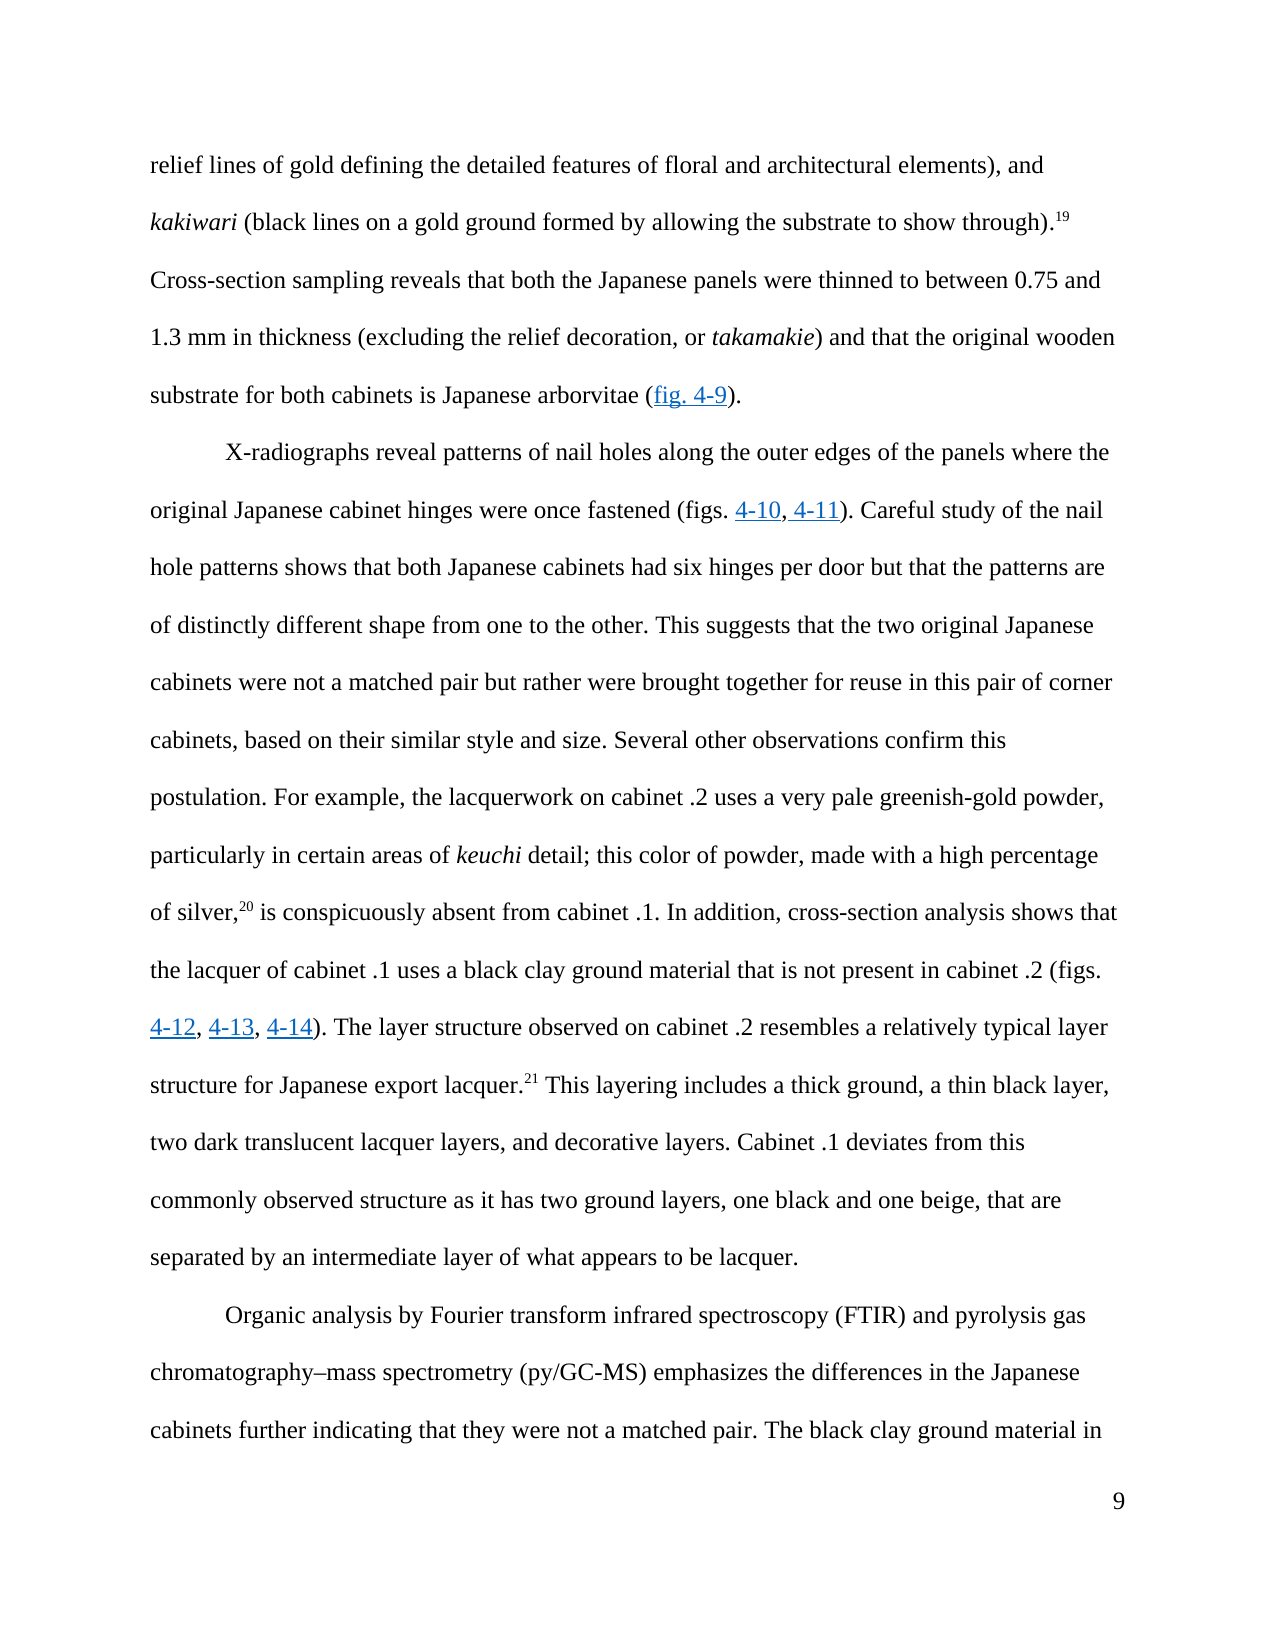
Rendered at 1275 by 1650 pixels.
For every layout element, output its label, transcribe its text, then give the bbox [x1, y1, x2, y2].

text X-radiographs reveal patterns of nail holes along the outer edges of the panels where the original Japanese cabinet hinges were once fastened (figs. 4-10, 4-11). Careful study of the nail hole patterns shows that both Japanese cabinets had six hinges per door but that the patterns are of distinctly different shape from one to the other. This suggests that the two original Japanese cabinets were not a matched pair but rather were brought together for reuse in this pair of corner cabinets, based on their similar style and size. Several other observations confirm this postulation. For example, the lacquerwork on cabinet .2 uses a very pale greenish-gold powder, particularly in certain areas of keuchi detail; this color of powder, made with a high percentage of silver, is conspicuously absent from cabinet .1. In addition, cross-section analysis shows that the lacquer of cabinet .1 uses a black clay ground material that is not present in cabinet .2 (figs. 4-12, 4-13, 4-14). The layer structure observed on cabinet .2 resembles a relatively typical layer structure for Japanese export lacquer. This layering includes a thick ground, a thin black layer, two dark translucent lacquer layers, and decorative layers. Cabinet .1 deviates from this commonly observed structure as it has two ground layers, one black and one beige, that are separated by an intermediate layer of what appears to be lacquer. [150, 437, 1125, 1271]
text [150, 150, 1125, 409]
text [150, 1300, 1125, 1444]
